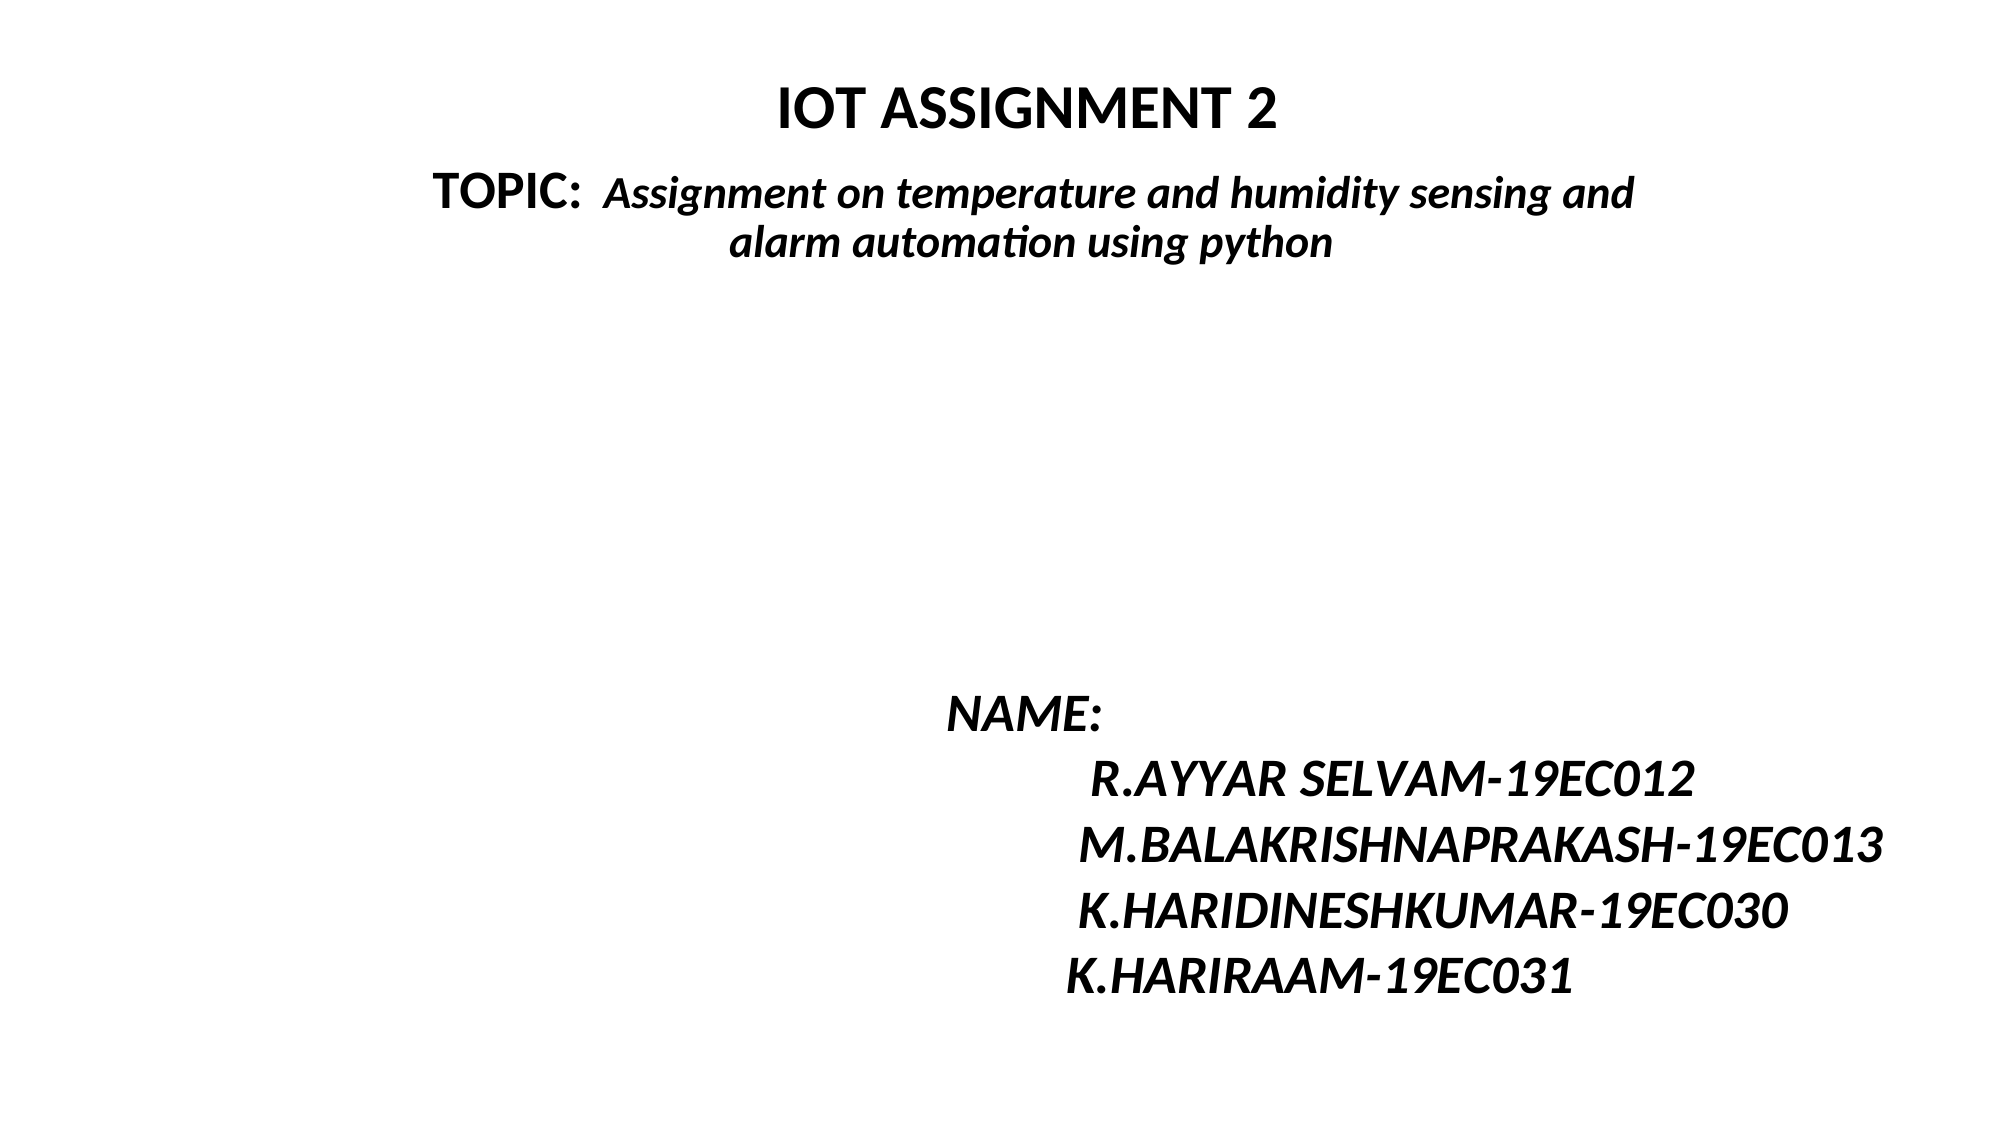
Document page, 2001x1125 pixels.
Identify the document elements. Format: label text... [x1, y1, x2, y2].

text K.HARIRAAM-19EC031 [239, 941, 1894, 1007]
text NAME: [239, 678, 1894, 744]
text R.AYYAR SELVAM-19EC012 [239, 744, 1894, 810]
text M.BALAKRISHNAPRAKASH-19EC013 [239, 810, 1894, 876]
text K.HARIDINESHKUMAR-19EC030 [239, 876, 1894, 941]
title IOT ASSIGNMENT 2 [372, 71, 1682, 143]
text TOPIC: Assignment on temperature and humidity sensing and alarm automation using python [372, 162, 1695, 269]
